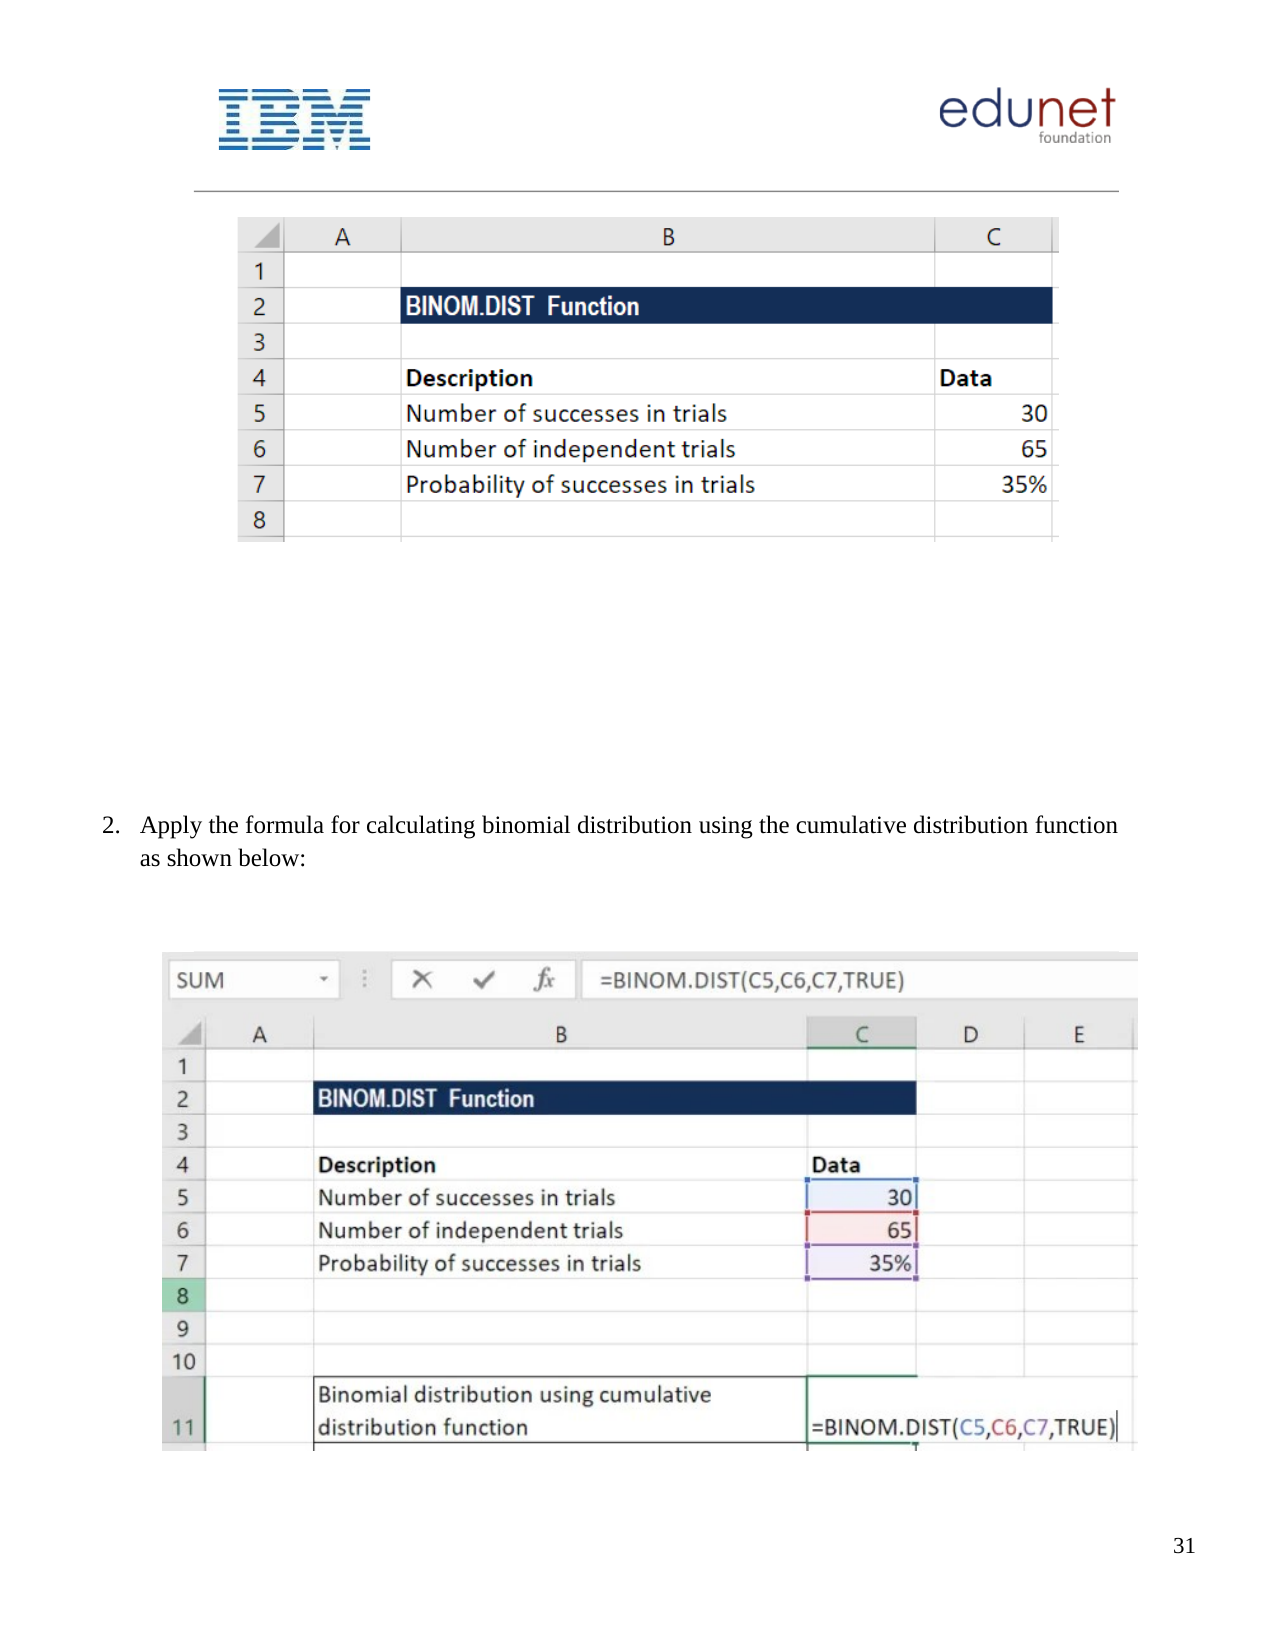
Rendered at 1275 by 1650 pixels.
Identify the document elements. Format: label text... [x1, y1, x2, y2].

picture [237, 217, 1059, 542]
picture [218, 89, 371, 150]
list Apply the formula for calculating binomial distribution using the cumulative distribution function as shown below: [102, 810, 1144, 872]
picture [162, 952, 1138, 1451]
picture [939, 87, 1116, 143]
